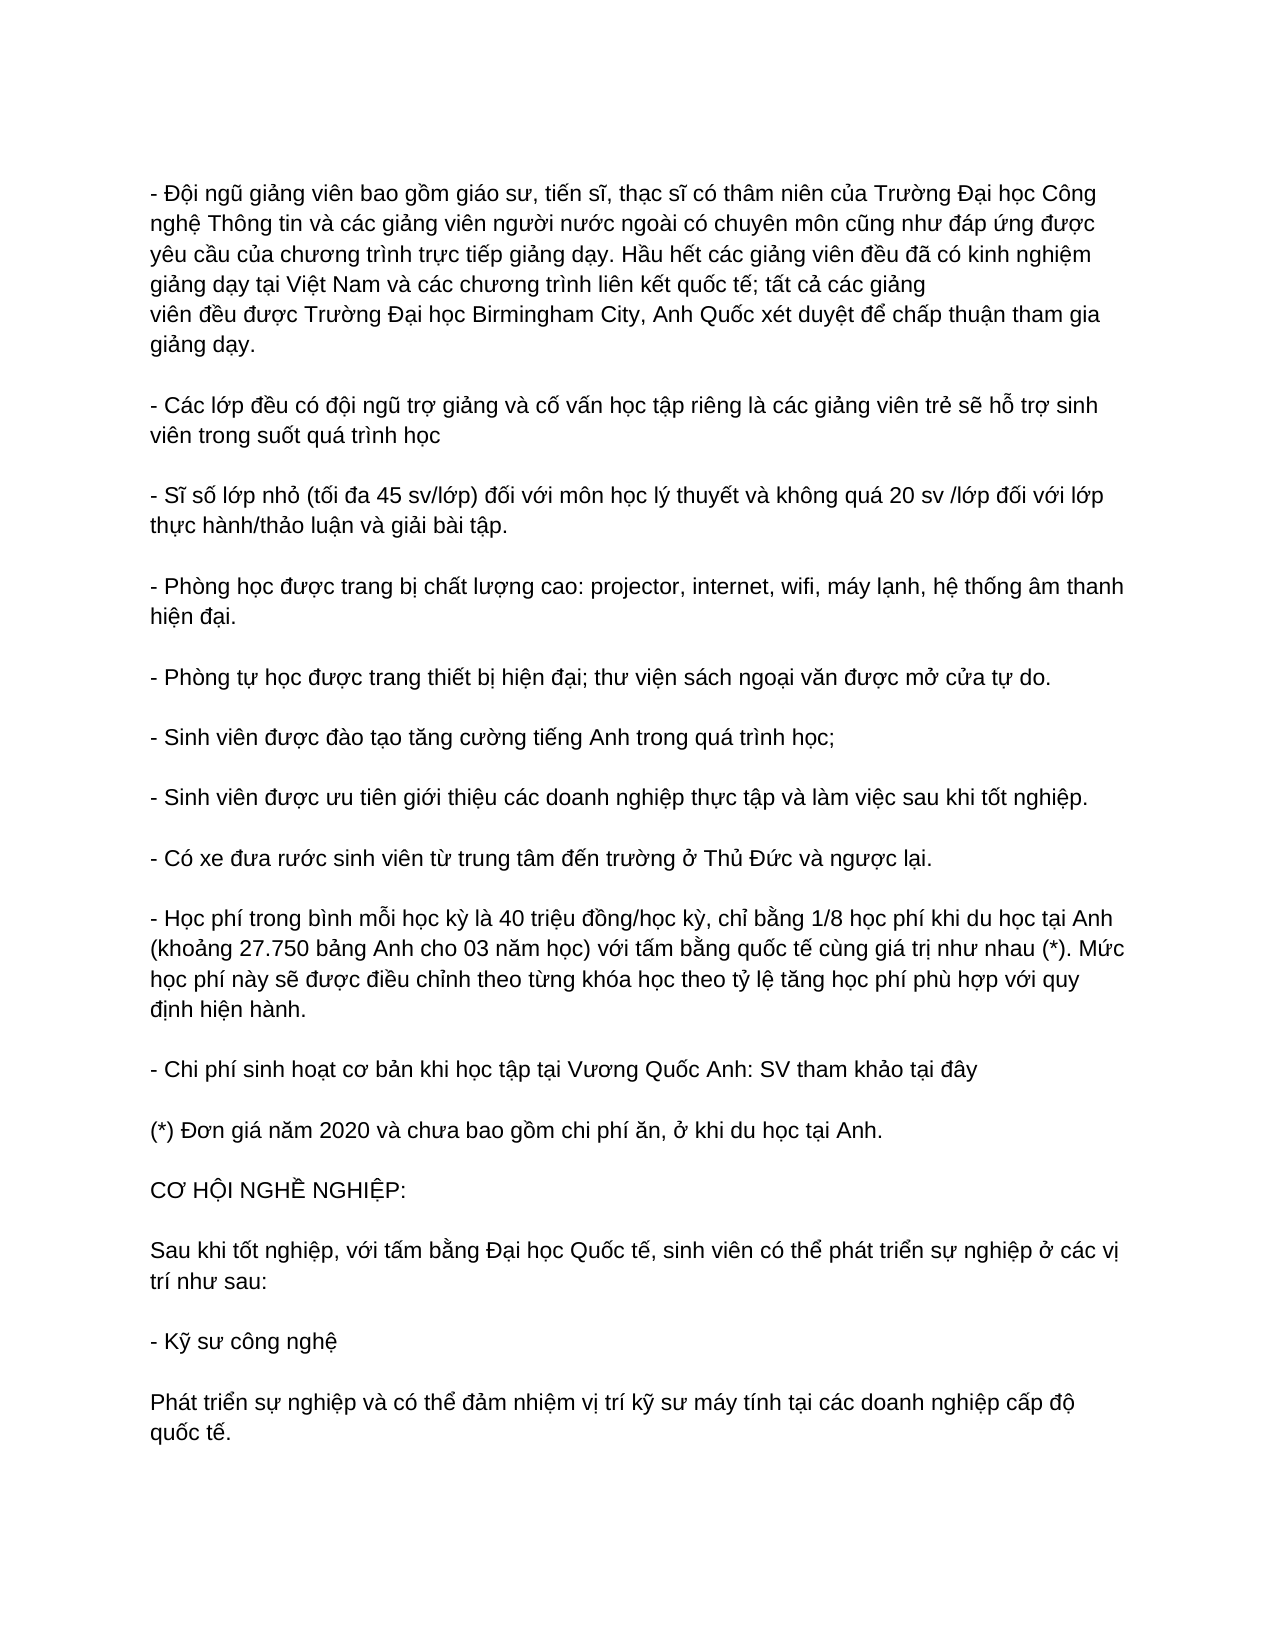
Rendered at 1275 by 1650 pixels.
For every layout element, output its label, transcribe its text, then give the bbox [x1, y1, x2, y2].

text CƠ HỘI NGHỀ NGHIỆP: [150, 1177, 1125, 1203]
text - Đội ngũ giảng viên bao gồm giáo sư, tiến sĩ, thạc sĩ có thâm niên của Trường Đại học Công nghệ Thông tin và các giảng viên người nước ngoài có chuyên môn cũng như đáp ứng được yêu cầu của chương trình trực tiếp giảng dạy. Hầu hết các giảng viên đều đã có kinh nghiệm giảng dạy tại Việt Nam và các chương trình liên kết quốc tế; tất cả các giảng viên đều được Trường Đại học Birmingham City, Anh Quốc xét duyệt để chấp thuận tham gia giảng dạy. [150, 180, 1125, 358]
text - Sinh viên được đào tạo tăng cường tiếng Anh trong quá trình học; [150, 724, 1125, 750]
text - Chi phí sinh hoạt cơ bản khi học tập tại Vương Quốc Anh: SV tham khảo tại đây [150, 1056, 1125, 1083]
text - Các lớp đều có đội ngũ trợ giảng và cố vấn học tập riêng là các giảng viên trẻ sẽ hỗ trợ sinh viên trong suốt quá trình học [150, 392, 1125, 448]
text - Phòng tự học được trang thiết bị hiện đại; thư viện sách ngoại văn được mở cửa tự do. [150, 663, 1125, 690]
text (*) Đơn giá năm 2020 và chưa bao gồm chi phí ăn, ở khi du học tại Anh. [150, 1117, 1125, 1143]
text - Sĩ số lớp nhỏ (tối đa 45 sv/lớp) đối với môn học lý thuyết và không quá 20 sv /lớp đối với lớp thực hành/thảo luận và giải bài tập. [150, 482, 1125, 539]
text - Sinh viên được ưu tiên giới thiệu các doanh nghiệp thực tập và làm việc sau khi tốt nghiệp. [150, 784, 1125, 811]
text - Phòng học được trang bị chất lượng cao: projector, internet, wifi, máy lạnh, hệ thống âm thanh hiện đại. [150, 573, 1125, 629]
text - Có xe đưa rước sinh viên từ trung tâm đến trường ở Thủ Đức và ngược lại. [150, 845, 1125, 871]
text Sau khi tốt nghiệp, với tấm bằng Đại học Quốc tế, sinh viên có thể phát triển sự nghiệp ở các vị trí như sau: [150, 1237, 1125, 1294]
text - Học phí trong bình mỗi học kỳ là 40 triệu đồng/học kỳ, chỉ bằng 1/8 học phí khi du học tại Anh (khoảng 27.750 bảng Anh cho 03 năm học) với tấm bằng quốc tế cùng giá trị như nhau (*). Mức học phí này sẽ được điều chỉnh theo từng khóa học theo tỷ lệ tăng học phí phù hợp với quy định hiện hành. [150, 905, 1125, 1022]
text Phát triển sự nghiệp và có thể đảm nhiệm vị trí kỹ sư máy tính tại các doanh nghiệp cấp độ quốc tế. [150, 1388, 1125, 1445]
text - Kỹ sư công nghệ [150, 1328, 1125, 1354]
